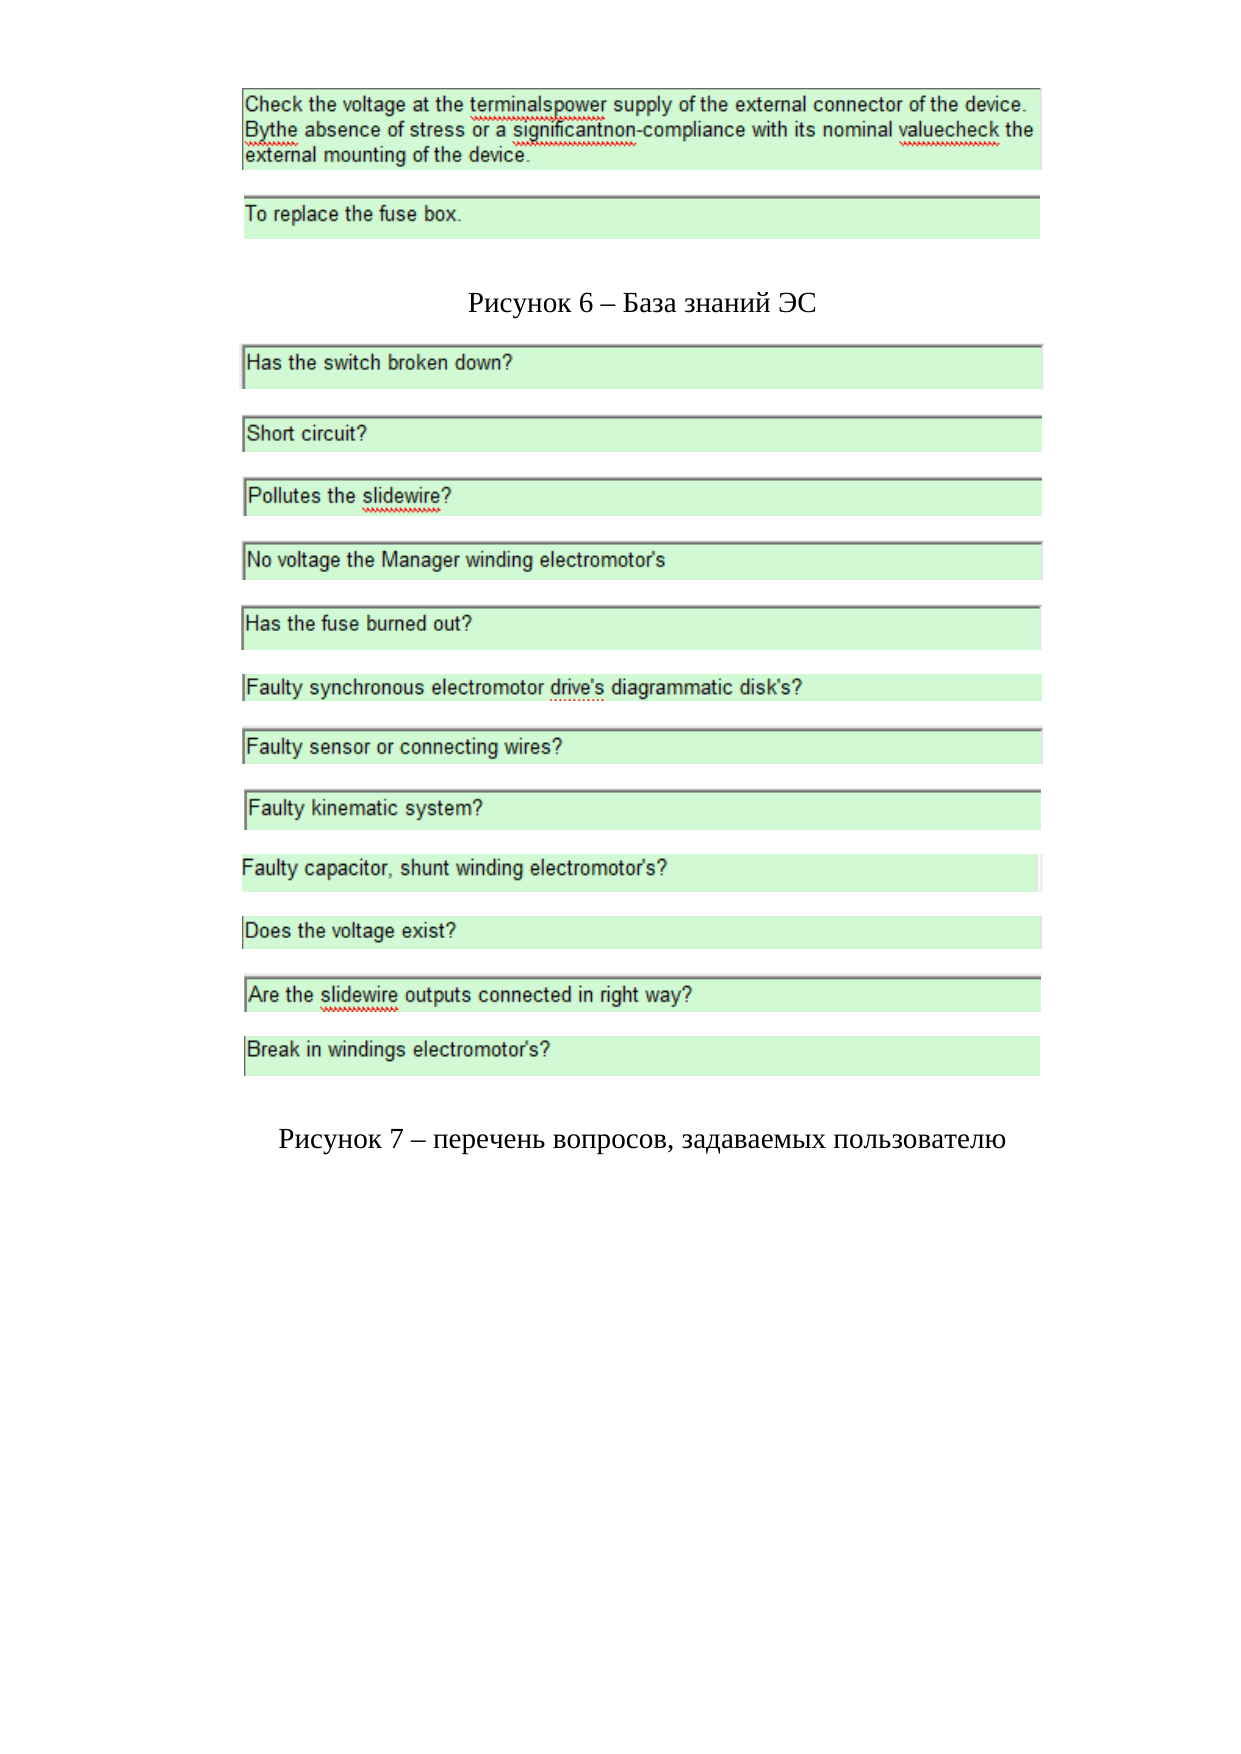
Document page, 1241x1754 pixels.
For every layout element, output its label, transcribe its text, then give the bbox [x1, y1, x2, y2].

picture [241, 540, 1043, 580]
picture [242, 854, 1043, 892]
text Рисунок 6 – База знаний ЭС [133, 285, 1152, 318]
picture [242, 476, 1042, 516]
picture [241, 604, 1043, 650]
picture [242, 725, 1043, 764]
picture [244, 1036, 1040, 1076]
picture [244, 788, 1041, 830]
picture [242, 88, 1042, 170]
picture [242, 674, 1042, 701]
picture [242, 916, 1042, 949]
picture [244, 194, 1040, 239]
picture [244, 973, 1041, 1012]
picture [242, 414, 1042, 452]
text Рисунок 7 – перечень вопросов, задаваемых пользователю [133, 1121, 1152, 1155]
picture [239, 343, 1045, 389]
